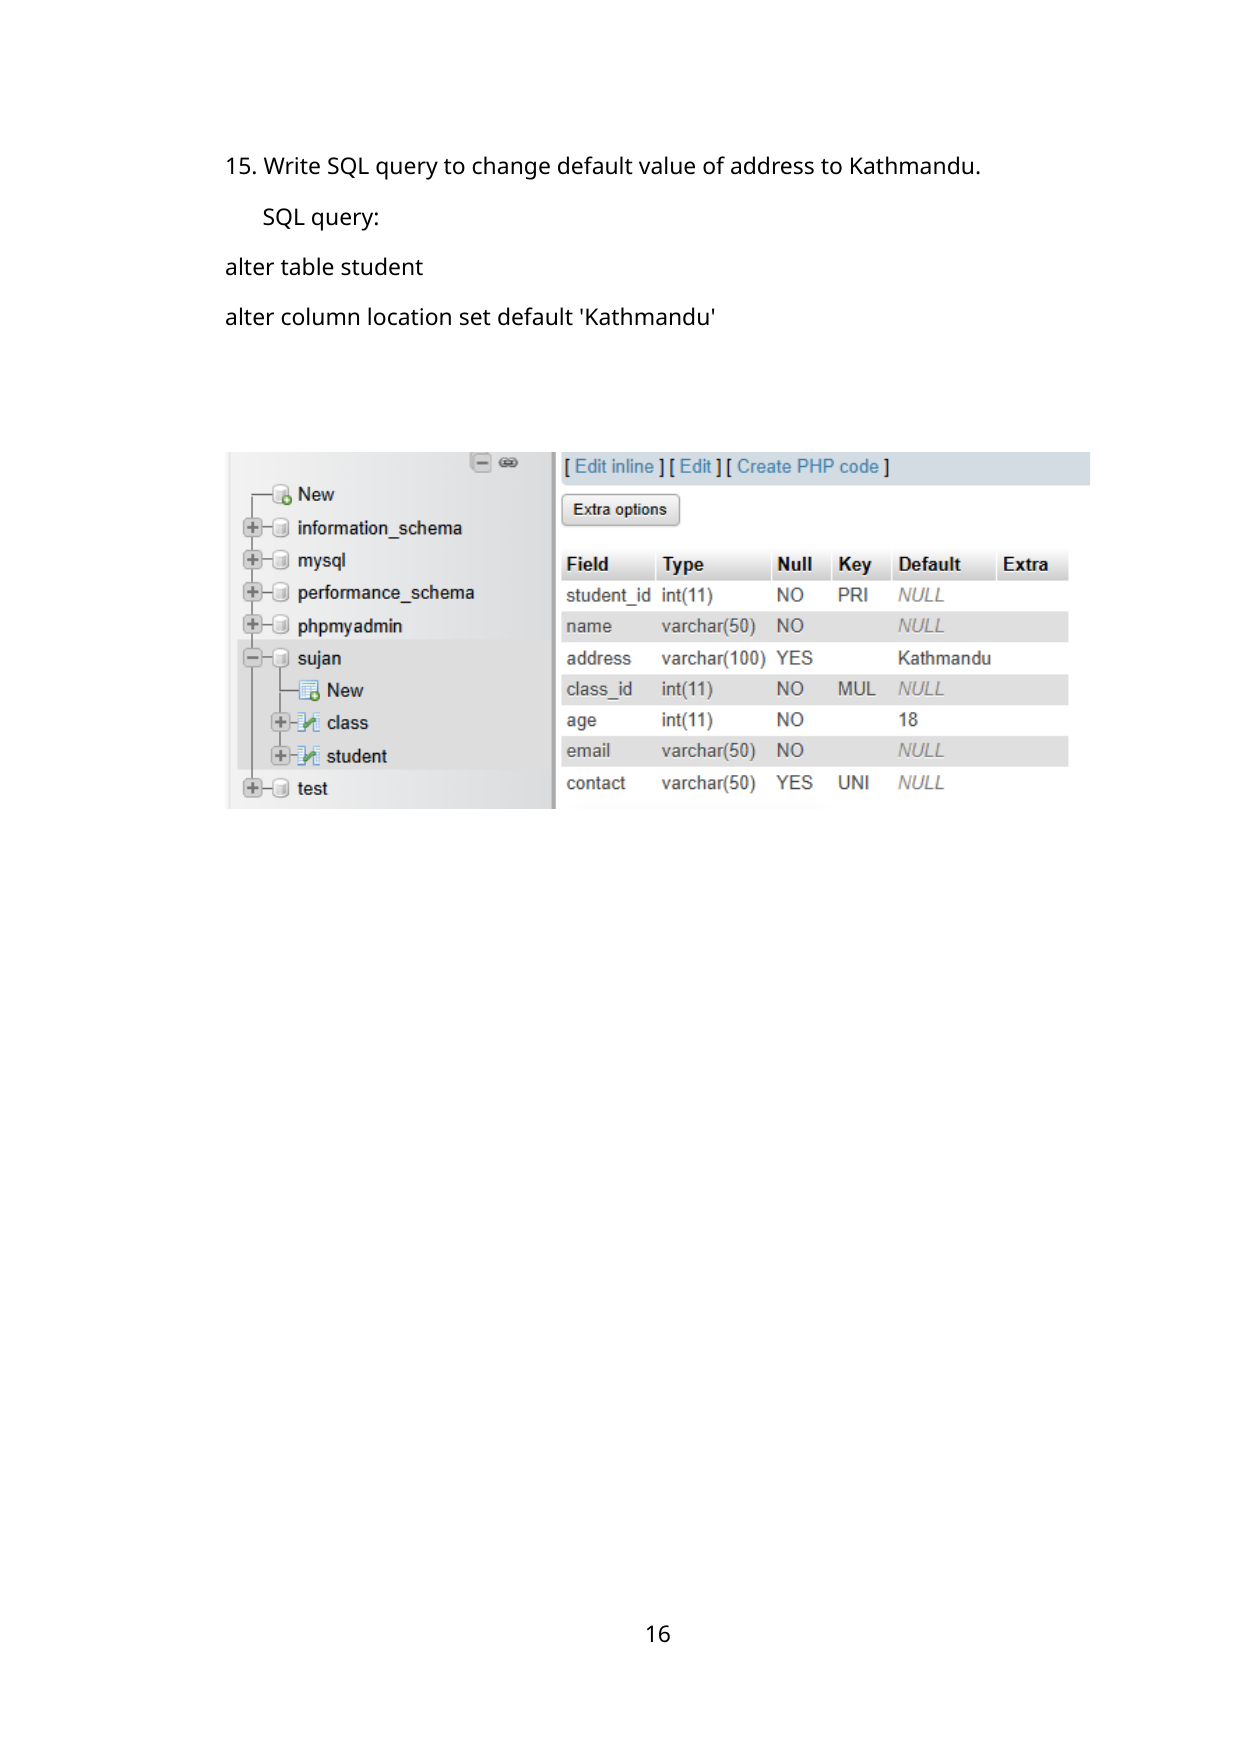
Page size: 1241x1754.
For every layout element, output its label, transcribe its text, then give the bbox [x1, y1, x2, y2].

text 15. Write SQL query to change default value of address to Kathmandu. [225, 150, 1090, 181]
text SQL query: [262, 200, 1090, 232]
picture [225, 452, 1091, 809]
text alter table student [225, 251, 1090, 282]
text alter column location set default 'Kathmandu' [225, 301, 1090, 332]
